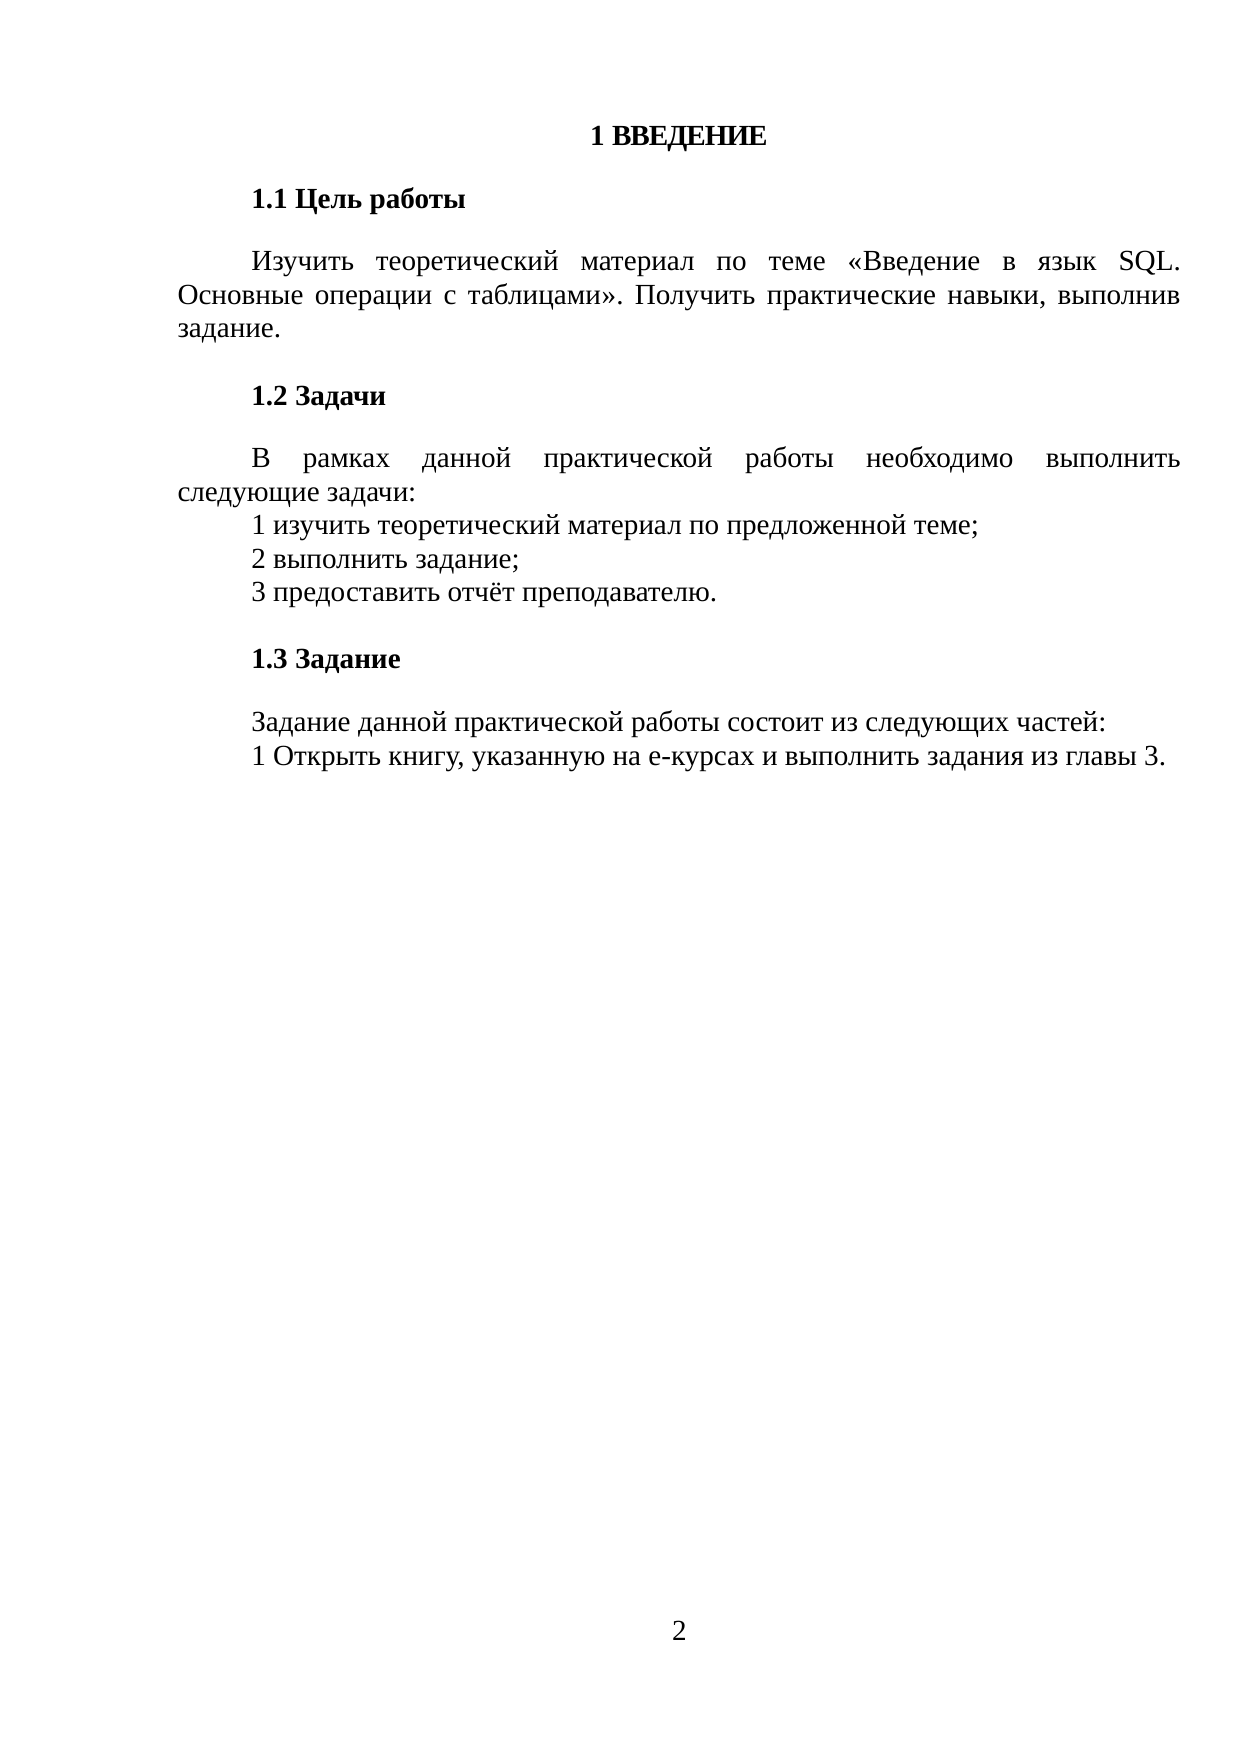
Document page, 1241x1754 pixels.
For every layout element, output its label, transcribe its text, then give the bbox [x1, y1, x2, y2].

subtitle 1.3 Задание [251, 642, 1181, 675]
text выполнить задание; [251, 541, 1181, 574]
list Открыть книгу, указанную на е-курсах и выполнить задания из главы 3. [251, 738, 1181, 771]
text предоставить отчёт преподавателю. [251, 574, 1181, 608]
subtitle 1.2 Задачи [251, 378, 1181, 411]
text В рамках данной практической работы необходимо выполнить следующие задачи: [177, 440, 1181, 507]
text Изучить теоретический материал по теме «». Получить практические навыки, выполнив задание. [177, 243, 1181, 344]
subtitle 1.1 Цель работы [251, 181, 1181, 214]
text изучить теоретический материал по предложенной теме; [251, 507, 1181, 541]
title 1 ВВЕДЕНИЕ [177, 118, 1181, 152]
text Задание данной практической работы состоит из следующих частей: [177, 704, 1181, 738]
